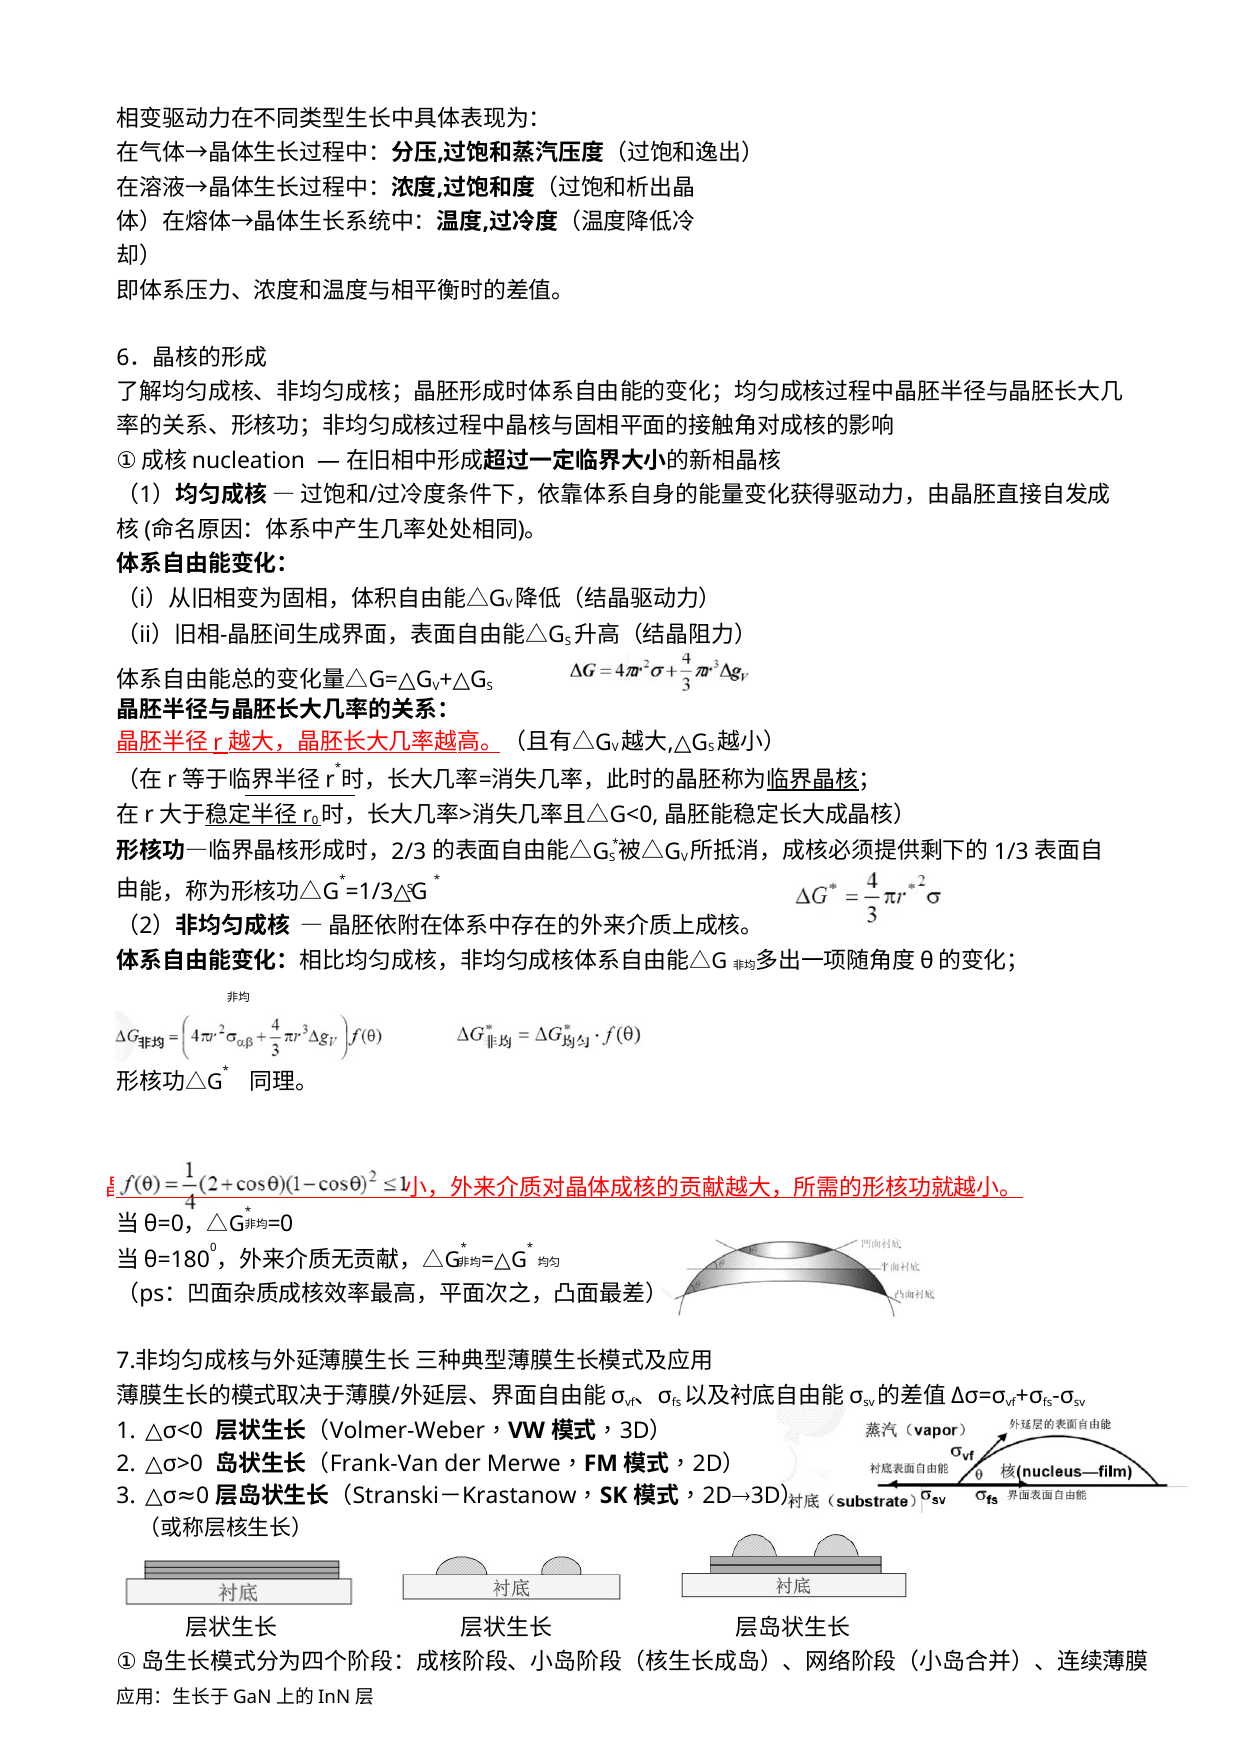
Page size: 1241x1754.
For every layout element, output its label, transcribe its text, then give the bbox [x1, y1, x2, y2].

text （或称层核生长） [138, 1512, 1198, 1542]
picture [396, 1539, 631, 1608]
text 在溶液→晶体生长过程中：浓度,过饱和度（过饱和析出晶体）在熔体→晶体生长系统中：温度,过冷度（温度降低冷却） [116, 169, 741, 270]
text （i）从旧相变为固相，体积自由能△GV 降低（结晶驱动力） [116, 579, 1198, 614]
subtitle （ps：凹面杂质成核效率最高，平面次之，凸面最差） [116, 1275, 1198, 1308]
picture [570, 653, 750, 691]
picture [661, 1308, 940, 1319]
text 体系自由能变化： [116, 545, 1198, 578]
picture [115, 1011, 383, 1062]
text 层状生长 层状生长 层岛状生长 [94, 1609, 942, 1642]
subtitle 小，外来介质对晶体成核的贡献越大，所需的形核功就越小。当θ=0，△G* =0 [116, 1198, 1020, 1238]
list △σ<0 层状生长（Volmer-Weber，VW 模式，3D） [116, 1414, 1198, 1445]
list △σ≈0 层岛状生长（Stranski－Krastanow，SK 模式，2D3D） [116, 1479, 1198, 1510]
text 应用：生长于 GaN 上的 InN 层 [116, 1681, 1198, 1708]
picture [670, 1525, 912, 1605]
text （2）非均匀成核 — 晶胚依附在体系中存在的外来介质上成核。 [116, 907, 1198, 941]
subtitle 小，外来介质对晶体成核的贡献越大，所需的形核功就越小。当θ=0，△G* =0 [116, 1169, 1020, 1197]
picture [116, 1548, 366, 1609]
picture [448, 1012, 644, 1055]
subtitle （1）均匀成核 — 过饱和/过冷度条件下，依靠体系自身的能量变化获得驱动力，由晶胚直接自发成核 (命名原因：体系中产生几率处处相同)。 [116, 476, 1124, 544]
subtitle 即体系压力、浓度和温度与相平衡时的差值。 [116, 272, 1198, 305]
text ①成核nucleation — 在旧相中形成超过一定临界大小的新相晶核 [116, 442, 1198, 475]
text 6．晶核的形成 [116, 338, 1198, 372]
text 相变驱动力在不同类型生长中具体表现为： [116, 99, 1198, 133]
text 在 r 大于稳定半径 r0 时，长大几率>消失几率且△G<0, 晶胚能稳定长大成晶核） [116, 796, 1198, 831]
subtitle 形核功—临界晶核形成时，2/3 的表面自由能△GS 被△GV 所抵消，成核必须提供剩下的 1/3 表面自由能，称为形核功△G*=1/3△G * [116, 832, 1124, 906]
text 当θ=1800，外来介质无贡献，△G* =△G* [116, 1239, 1198, 1274]
text （在 r 等于临界半径 r*时，长大几率=消失几率，此时的晶胚称为临界晶核； [116, 759, 1198, 794]
text ①岛生长模式分为四个阶段：成核阶段、小岛阶段（核生长成岛）、网络阶段（小岛合并）、连续薄膜 [116, 1643, 1198, 1677]
text 薄膜生长的模式取决于薄膜/外延层、界面自由能σvf、σfs 以及衬底自由能σsv 的差值Δσ=σvf+σfs-σsv [116, 1376, 1198, 1413]
list △σ>0 岛状生长（Frank-Van der Merwe，FM 模式，2D） [116, 1446, 1198, 1478]
picture [114, 1153, 414, 1211]
text 7.非均匀成核与外延薄膜生长 三种典型薄膜生长模式及应用 [116, 1342, 1198, 1375]
text 了解均匀成核、非均匀成核；晶胚形成时体系自由能的变化；均匀成核过程中晶胚半径与晶胚长大几率的关系、形核功；非均匀成核过程中晶核与固相平面的接触角对成核的影响 [116, 373, 1124, 441]
text 晶胚半径与晶胚长大几率的关系： [116, 698, 1198, 722]
text 在气体→晶体生长过程中：分压,过饱和蒸汽压度（过饱和逸出） [116, 134, 1198, 167]
text 体系自由能变化：相比均匀成核，非均匀成核体系自由能△G 非均多出一项随角度θ的变化；形核功△G* 同理。 [116, 942, 1020, 1096]
text 晶胚半径 r 越大，晶胚长大几率越高。（且有△GV 越大,△GS 越小） [116, 723, 1198, 758]
text （ii）旧相-晶胚间生成界面，表面自由能△GS 升高（结晶阻力）体系自由能总的变化量△G=△GV+△GS [116, 616, 759, 697]
